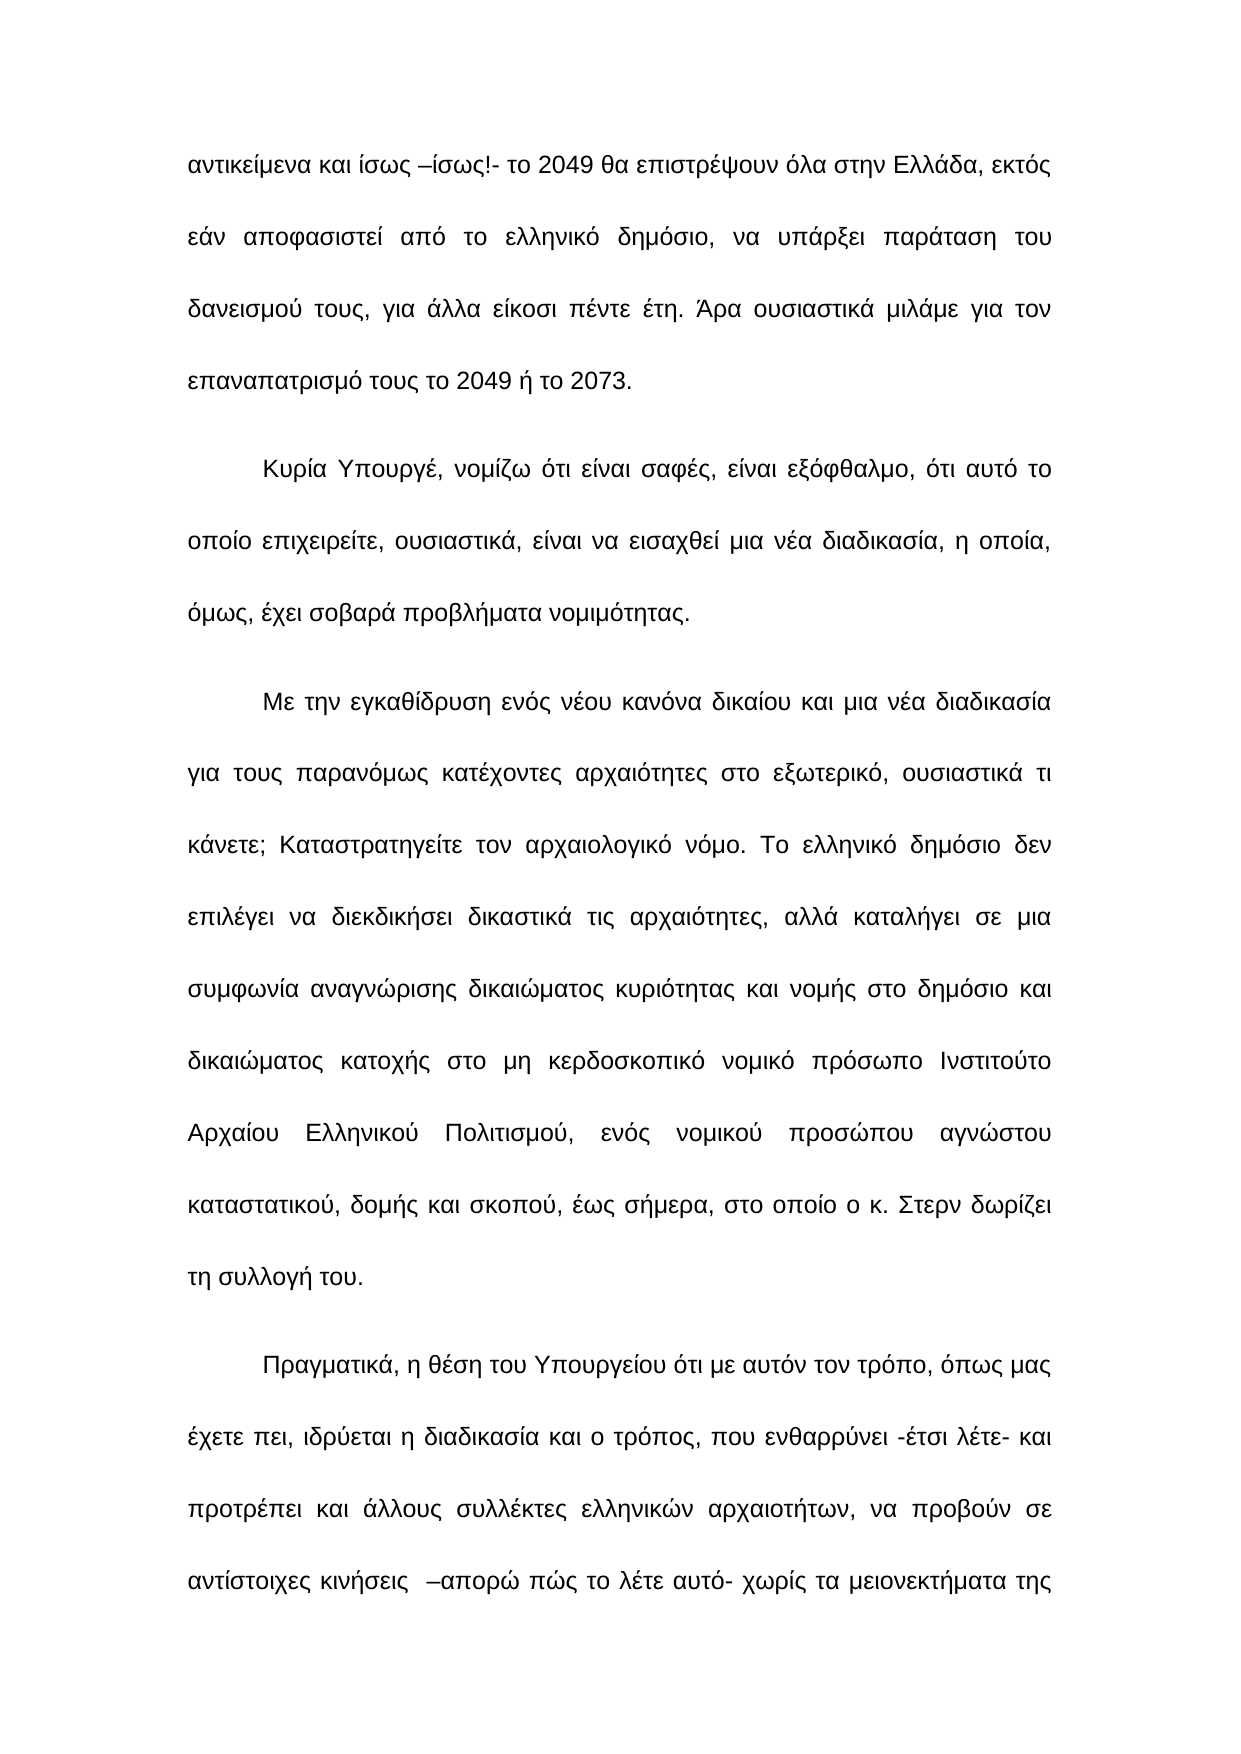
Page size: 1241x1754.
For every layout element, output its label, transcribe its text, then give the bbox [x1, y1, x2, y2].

text Κυρία Υπουργέ, νομίζω ότι είναι σαφές, είναι εξόφθαλμο, ότι αυτό το οποίο επιχειρείτε, ουσιαστικά, είναι να εισαχθεί μια νέα διαδικασία, η οποία, όμως, έχει σοβαρά προβλήματα νομιμότητας. [187, 454, 1053, 627]
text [187, 150, 1053, 394]
text Με την εγκαθίδρυση ενός νέου κανόνα δικαίου και μια νέα διαδικασία για τους παρανόμως κατέχοντες αρχαιότητες στο εξωτερικό, ουσιαστικά τι κάνετε; Καταστρατηγείτε τον αρχαιολογικό νόμο. Το ελληνικό δημόσιο δεν επιλέγει να διεκδικήσει δικαστικά τις αρχαιότητες, αλλά καταλήγει σε μια συμφωνία αναγνώρισης δικαιώματος κυριότητας και νομής στο δημόσιο και δικαιώματος κατοχής στο μη κερδοσκοπικό νομικό πρόσωπο Ινστιτούτο Αρχαίου Ελληνικού Πολιτισμού, ενός νομικού προσώπου αγνώστου καταστατικού, δομής και σκοπού, έως σήμερα, στο οποίο ο κ. Στερν δωρίζει τη συλλογή του. [187, 686, 1053, 1290]
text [187, 1350, 1053, 1594]
